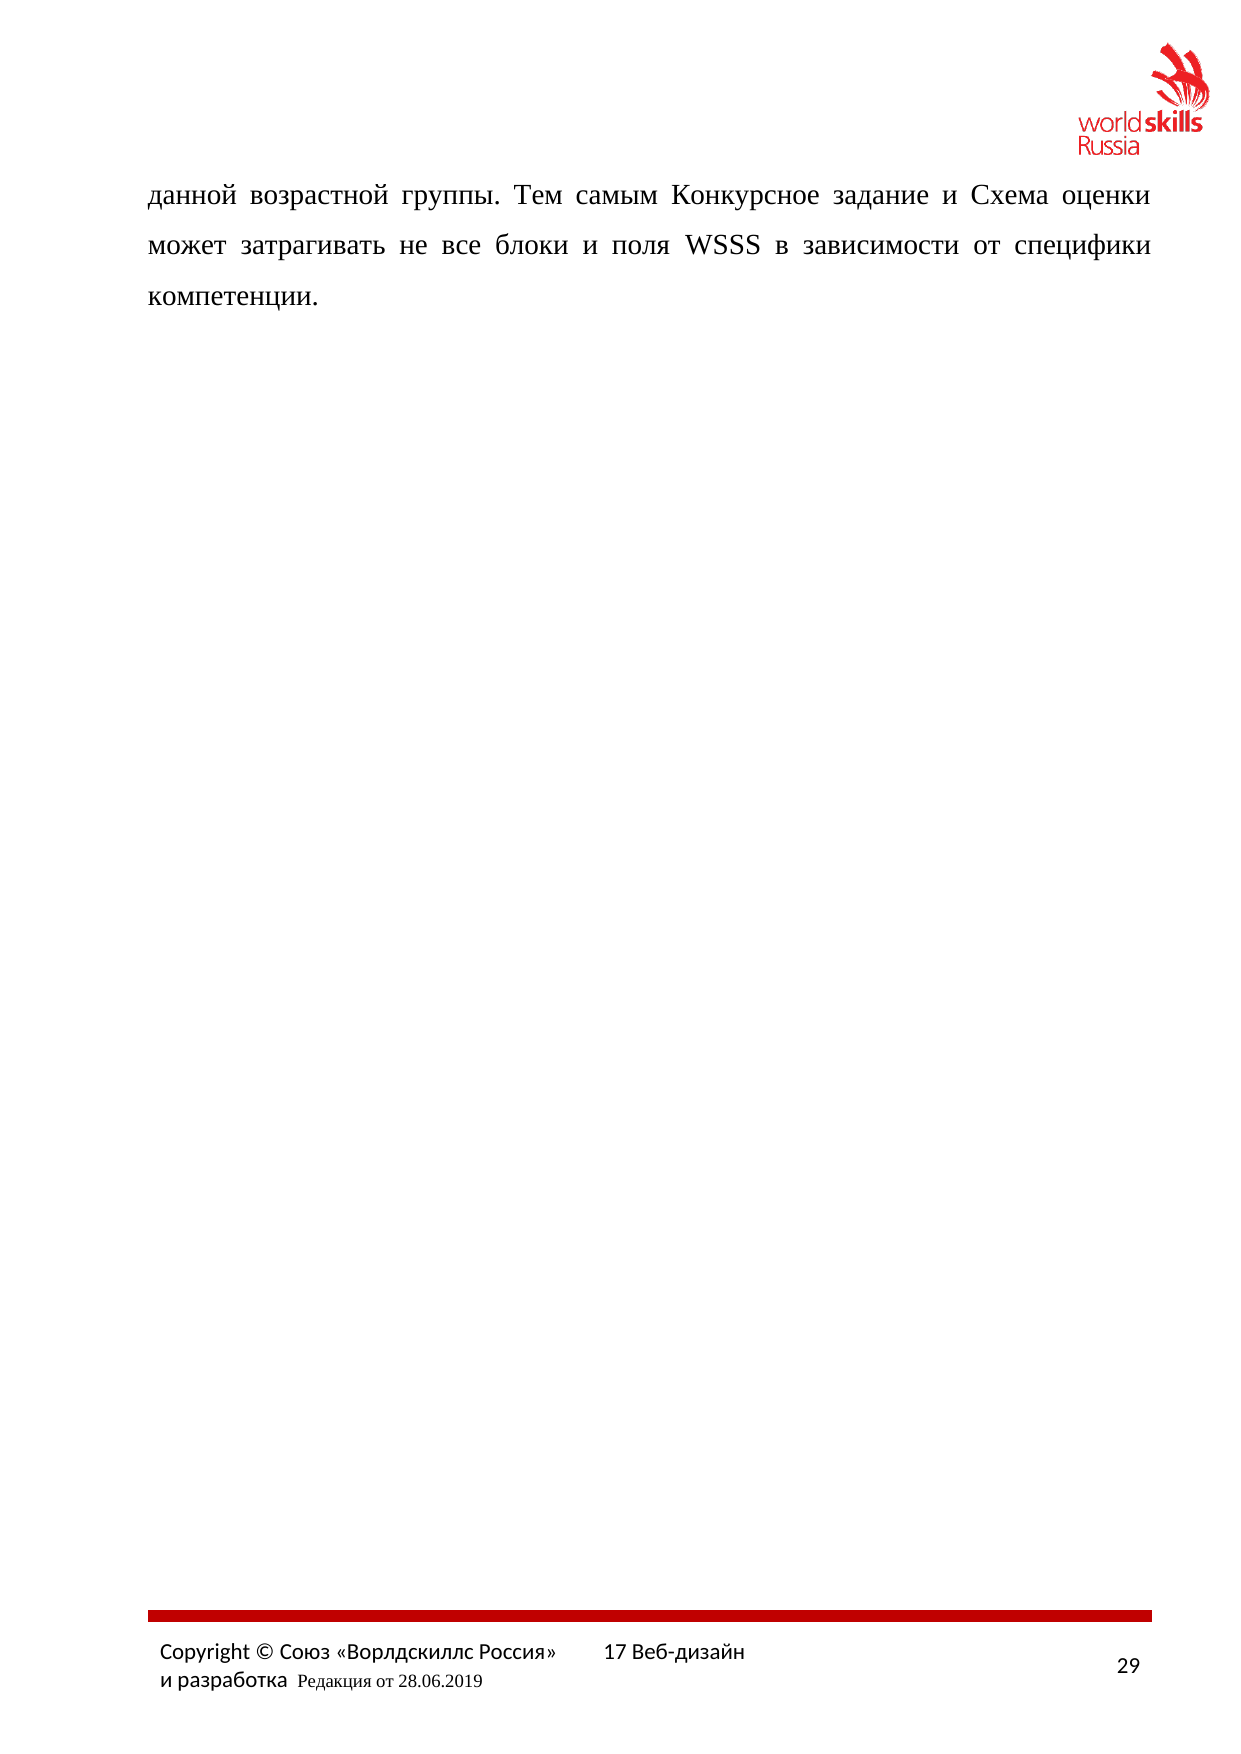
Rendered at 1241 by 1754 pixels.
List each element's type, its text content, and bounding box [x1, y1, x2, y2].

picture [1078, 42, 1235, 155]
